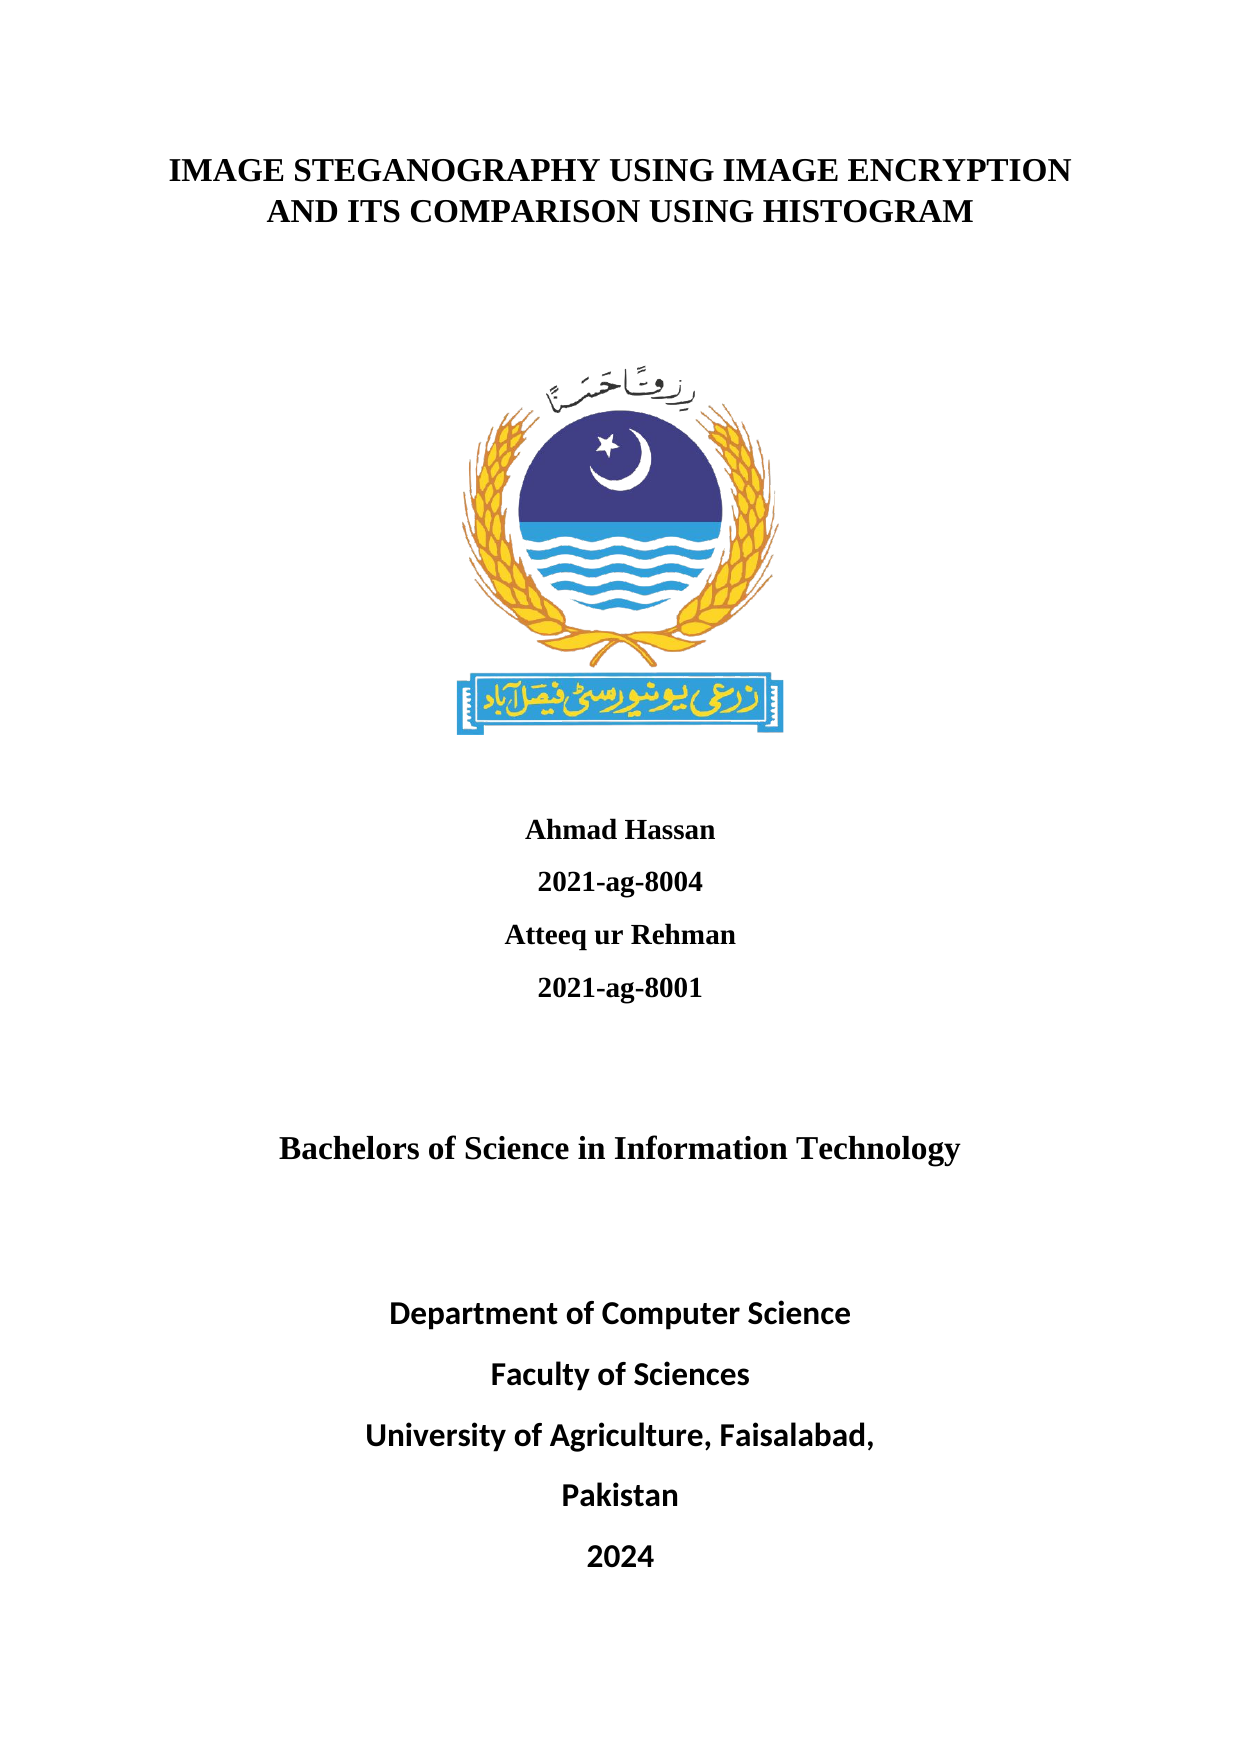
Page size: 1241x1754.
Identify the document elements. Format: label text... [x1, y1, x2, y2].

text 2021-ag-8004 [150, 864, 1090, 898]
text Ahmad Hassan [150, 812, 1090, 845]
text Department of Computer Science [150, 1292, 1090, 1333]
text University of Agriculture, Faisalabad, [150, 1413, 1090, 1454]
picture [456, 365, 784, 735]
text 2021-ag-8001 [150, 970, 1090, 1004]
text Faculty of Sciences [150, 1353, 1090, 1394]
text Pakistan [150, 1474, 1090, 1515]
text Bachelors of Science in Information Technology [150, 1129, 1090, 1167]
text 2024 [150, 1535, 1090, 1576]
text Atteeq ur Rehman [150, 917, 1090, 951]
text IMAGE STEGANOGRAPHY USING IMAGE ENCRYPTION AND ITS COMPARISON USING HISTOGRAM [150, 150, 1090, 230]
